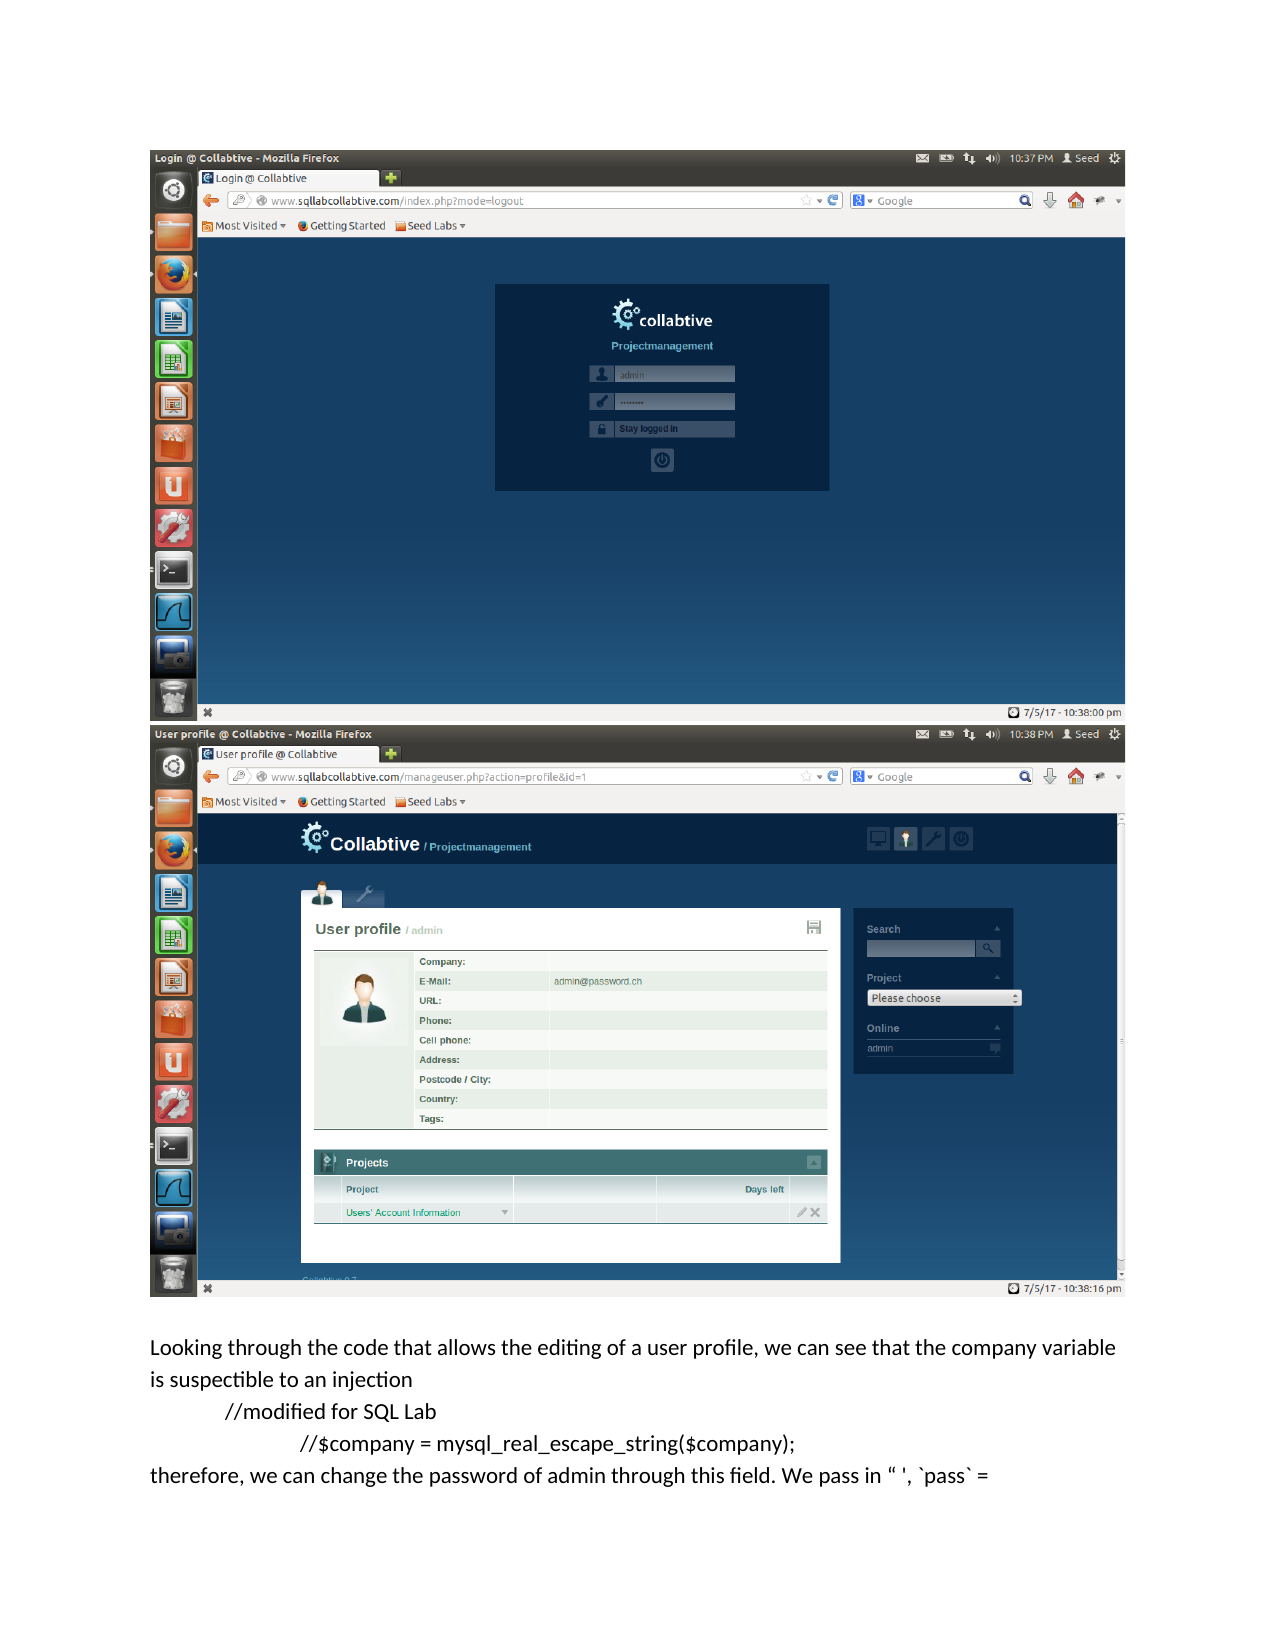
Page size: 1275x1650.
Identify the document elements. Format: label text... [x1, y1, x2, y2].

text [150, 1429, 1125, 1489]
text //modified for SQL Lab [150, 1397, 1125, 1425]
picture [150, 725, 1125, 1297]
picture [150, 150, 1125, 721]
text Looking through the code that allows the editing of a user profile, we can see that the company variable is suspectible to an injection [150, 1333, 1125, 1393]
